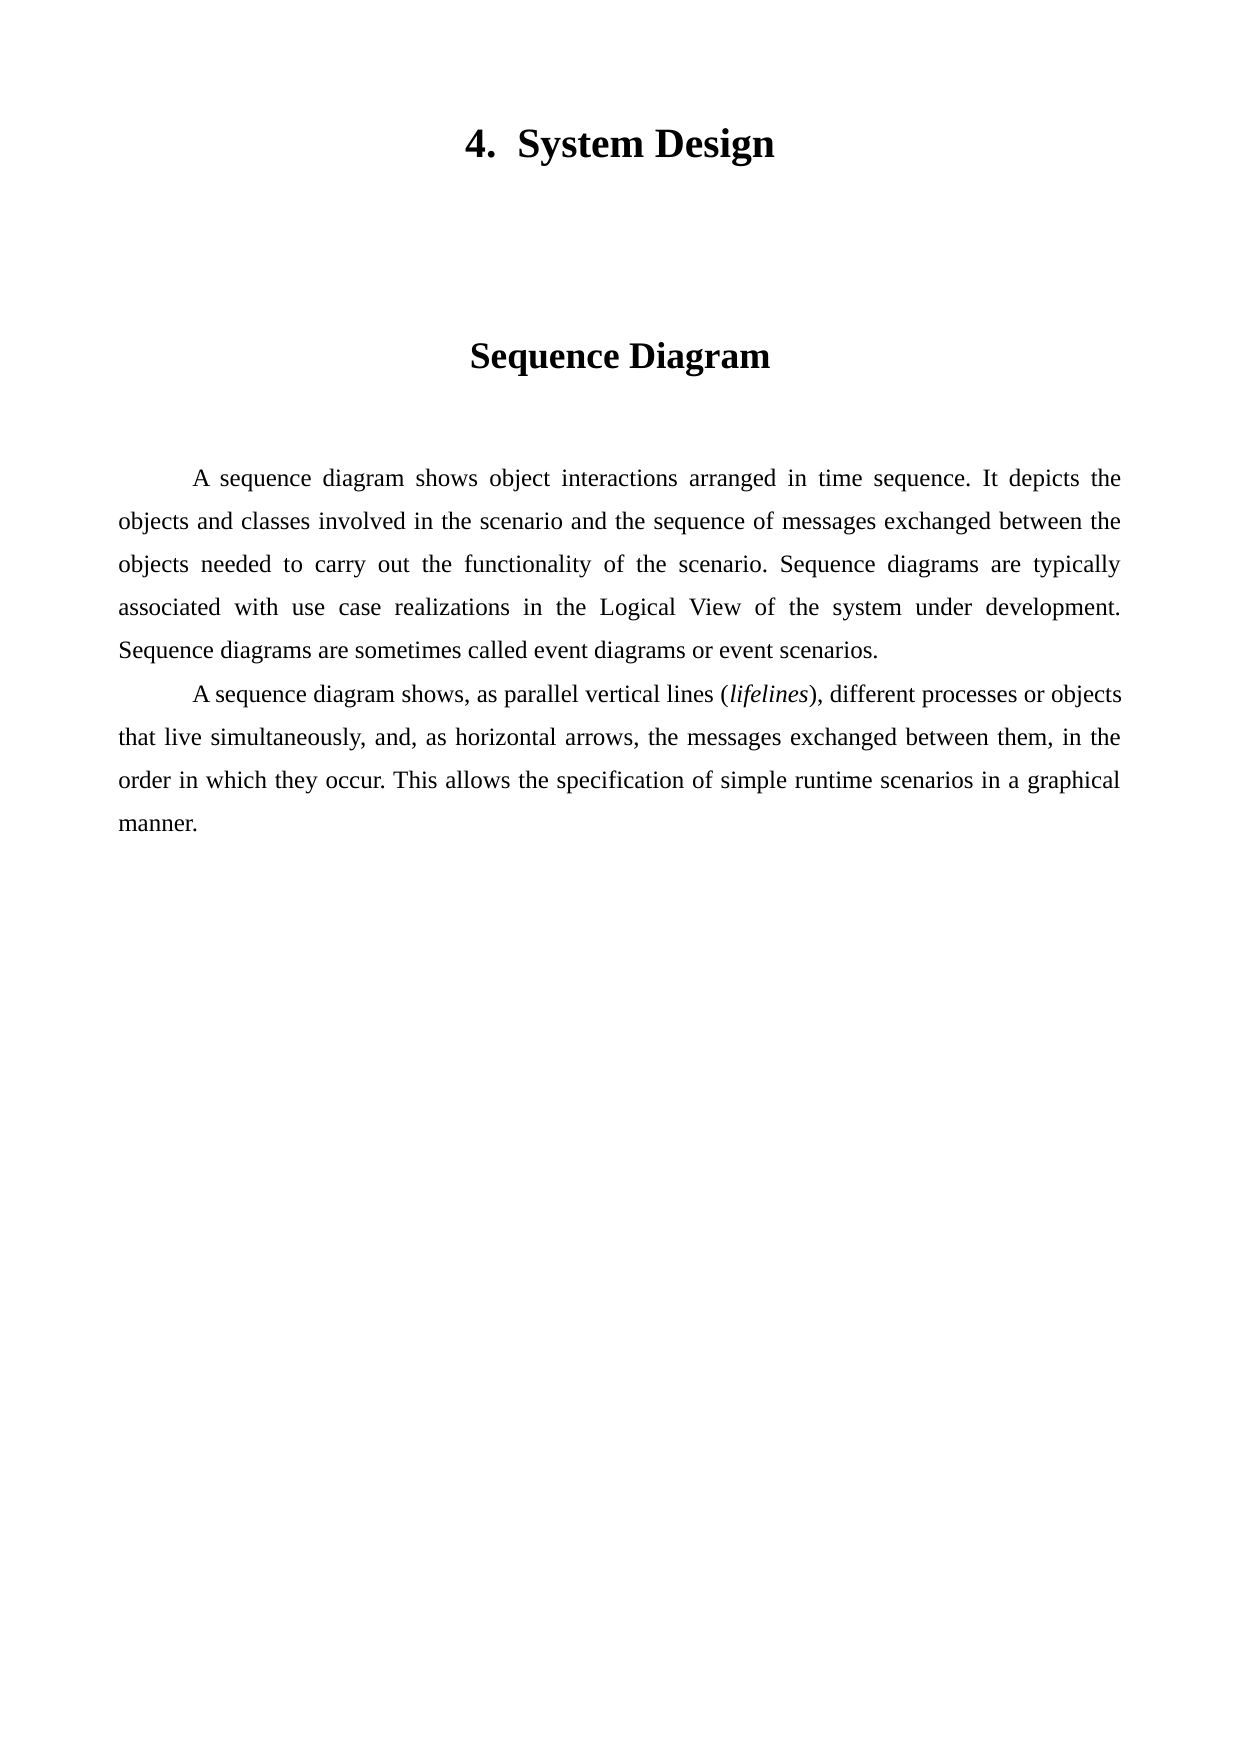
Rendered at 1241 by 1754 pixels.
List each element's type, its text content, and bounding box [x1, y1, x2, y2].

text 4. System Design [118, 118, 1122, 166]
text A sequence diagram shows object interactions arranged in time sequence. It depicts the objects and classes involved in the scenario and the sequence of messages exchanged between the objects needed to carry out the functionality of the scenario. Sequence diagrams are typically associated with use case realizations in the Logical View of the system under development. Sequence diagrams are sometimes called event diagrams or event scenarios. [118, 463, 1122, 664]
text A sequence diagram shows, as parallel vertical lines (lifelines), different processes or objects that live simultaneously, and, as horizontal arrows, the messages exchanged between them, in the order in which they occur. This allows the specification of simple runtime scenarios in a graphical manner. [118, 679, 1122, 837]
text Sequence Diagram [118, 334, 1122, 377]
